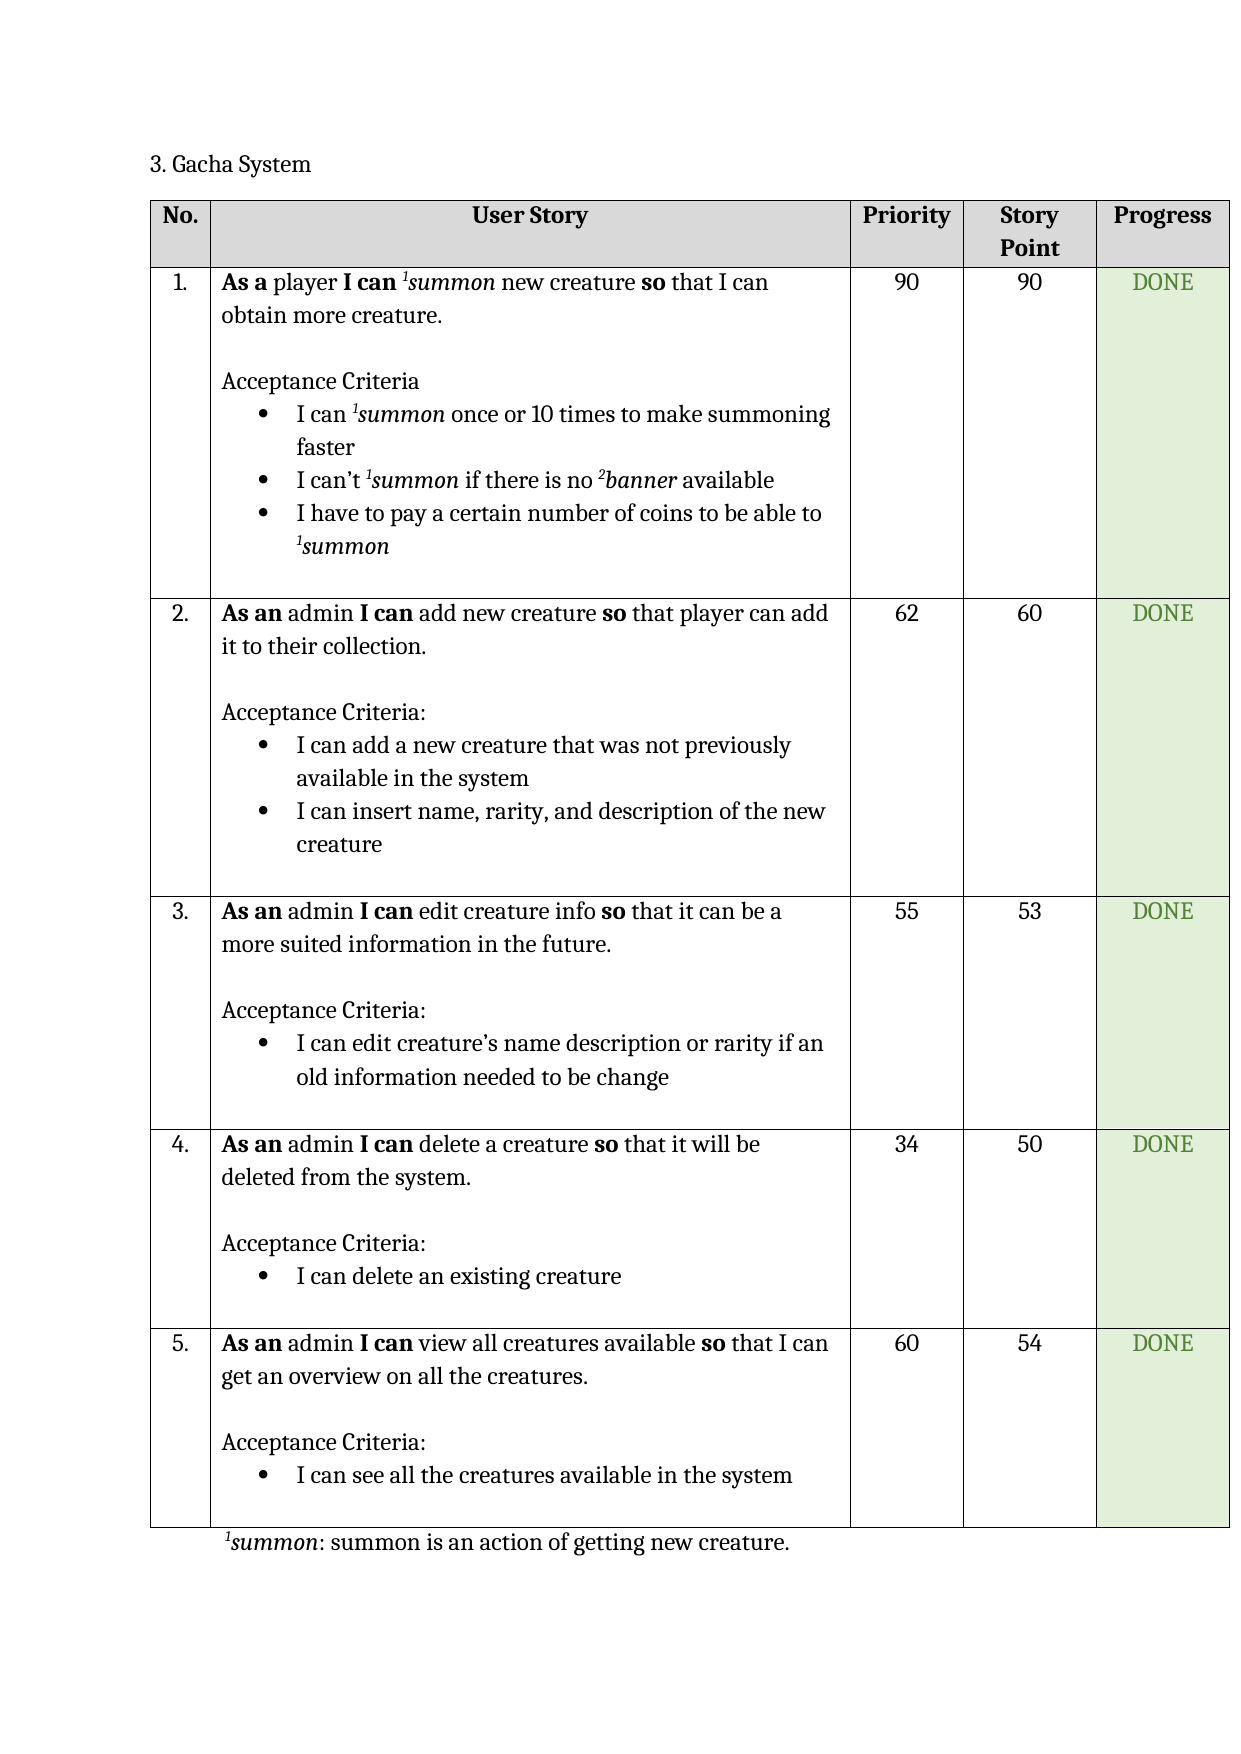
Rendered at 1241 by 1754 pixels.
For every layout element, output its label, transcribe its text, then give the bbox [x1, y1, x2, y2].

table_header Priority [851, 201, 963, 267]
table_cell 60 [851, 1329, 963, 1527]
table_cell 53 [964, 897, 1096, 1128]
table_cell 3. [151, 897, 210, 1128]
table_cell As an admin I can view all creatures available so that I can get an overview on all the creatures. Acceptance Criteria: I can see all the creatures available in the system [211, 1329, 850, 1527]
table_cell As an admin I can edit creature info so that it can be a more suited information in the future. Acceptance Criteria: I can edit creature’s name description or rarity if an old information needed to be change [211, 897, 850, 1128]
table_cell DONE [1097, 897, 1229, 1128]
table_cell 60 [964, 599, 1096, 896]
table_cell 34 [851, 1130, 963, 1328]
table_cell 2. [151, 599, 210, 896]
table_cell 5. [151, 1329, 210, 1527]
table_cell 62 [851, 599, 963, 896]
text 3. Gacha System [150, 150, 1090, 179]
table_header No. [151, 201, 210, 267]
table_cell 55 [851, 897, 963, 1128]
table_cell DONE [1097, 599, 1229, 896]
table_cell 4. [151, 1130, 210, 1328]
table_header Story Point [964, 201, 1096, 267]
table_cell DONE [1097, 268, 1229, 598]
table_cell As an admin I can add new creature so that player can add it to their collection. Acceptance Criteria: I can add a new creature that was not previously available in the system I can insert name, rarity, and description of the new creature [211, 599, 850, 896]
table_cell 50 [964, 1130, 1096, 1328]
table_cell 90 [851, 268, 963, 598]
table_header Progress [1097, 201, 1229, 267]
table_cell 90 [964, 268, 1096, 598]
text 1summon: summon is an action of getting new creature. [150, 1528, 1090, 1557]
table_cell As a player I can 1summon new creature so that I can obtain more creature. Acceptance Criteria I can 1summon once or 10 times to make summoning faster I can’t 1summon if there is no 2banner available I have to pay a certain number of coins to be able to 1summon [211, 268, 850, 598]
table_cell 54 [964, 1329, 1096, 1527]
table_cell As an admin I can delete a creature so that it will be deleted from the system. Acceptance Criteria: I can delete an existing creature [211, 1130, 850, 1328]
table_header User Story [211, 201, 850, 267]
table_cell DONE [1097, 1130, 1229, 1328]
table_cell 1. [151, 268, 210, 598]
table_cell DONE [1097, 1329, 1229, 1527]
